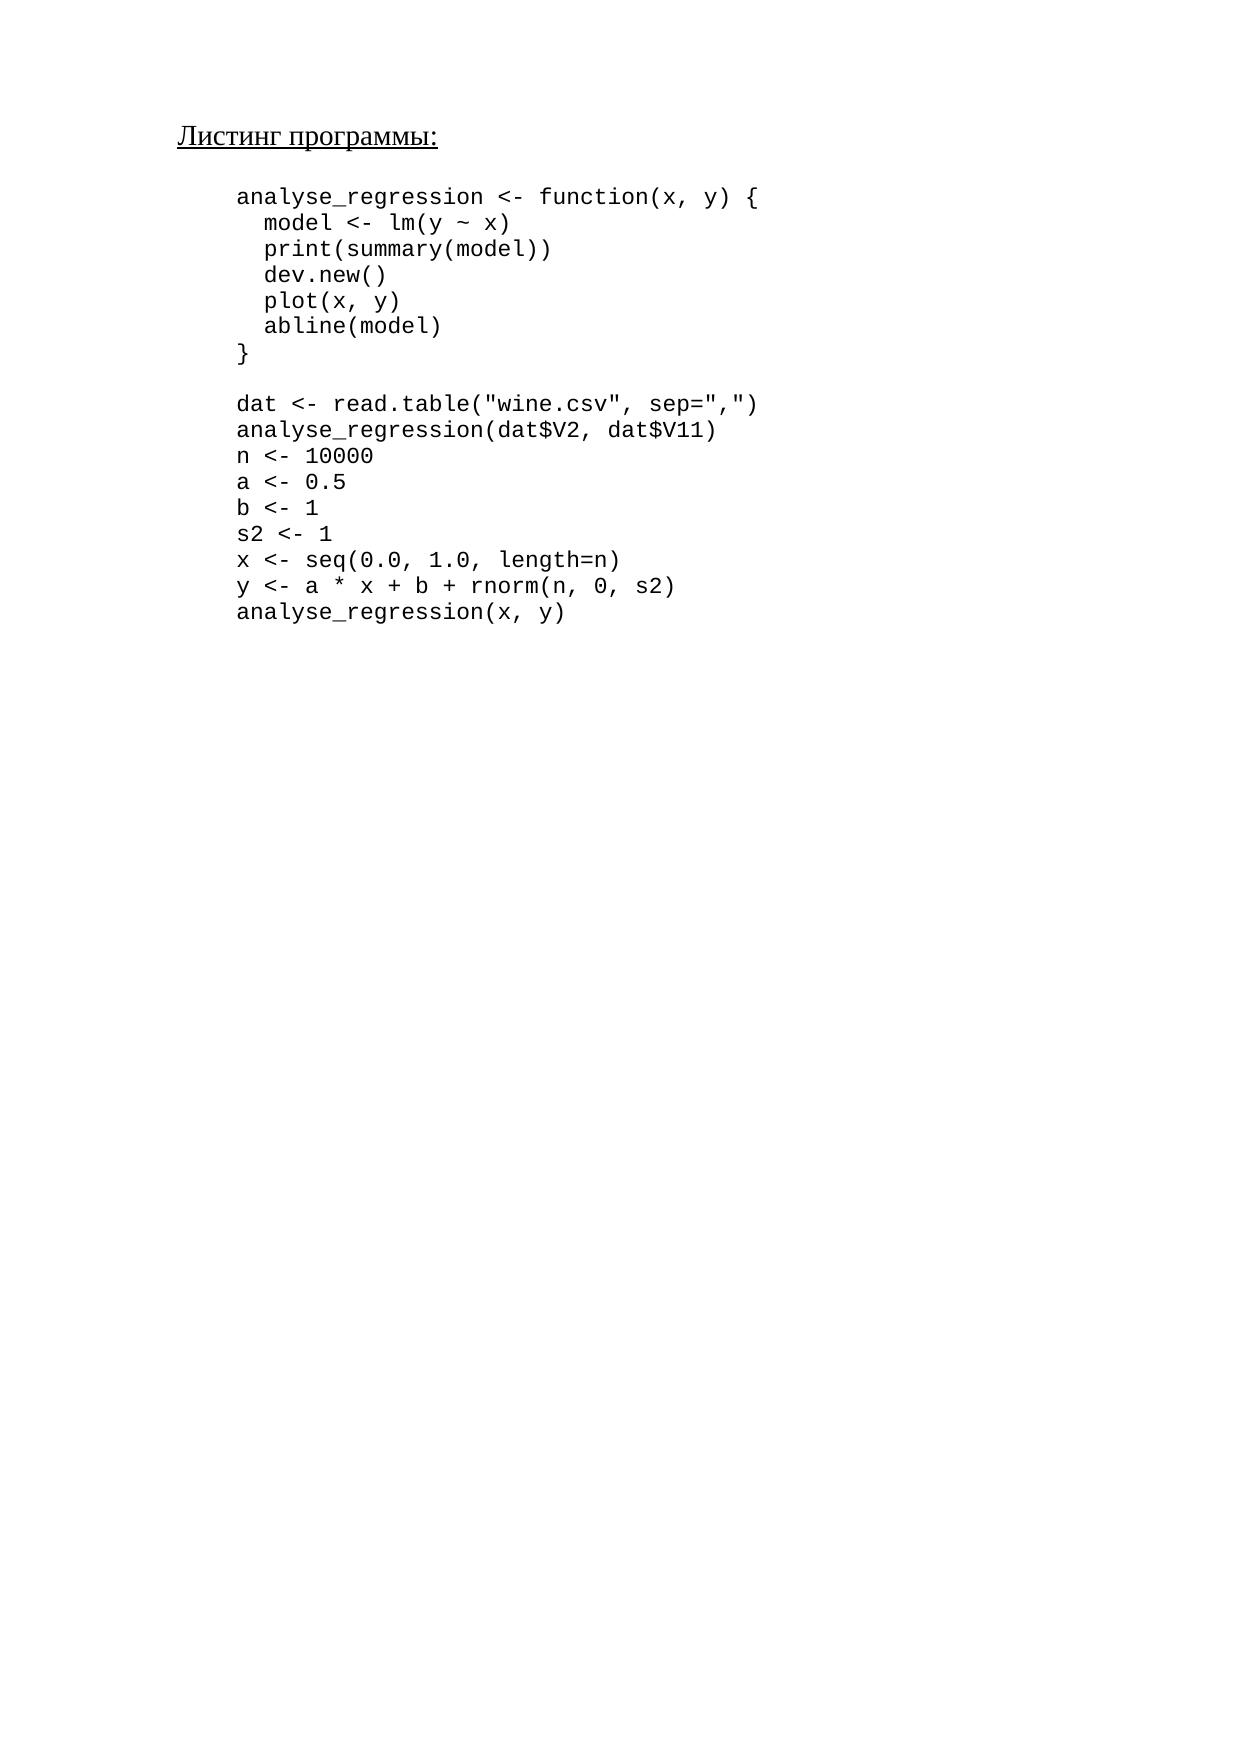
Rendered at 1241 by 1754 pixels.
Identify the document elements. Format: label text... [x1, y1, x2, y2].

text a <- 0.5 [236, 471, 1152, 496]
text dev.new() [236, 263, 1152, 289]
text b <- 1 [236, 496, 1152, 522]
text x <- seq(0.0, 1.0, length=n) [236, 548, 1152, 574]
text y <- a * x + b + rnorm(n, 0, s2) [236, 574, 1152, 600]
text } [236, 341, 1152, 367]
text analyse_regression(dat$V2, dat$V11) [236, 419, 1152, 444]
text n <- 10000 [236, 444, 1152, 471]
text Листинг программы: [177, 118, 1152, 152]
text print(summary(model)) [236, 237, 1152, 263]
text analyse_regression(x, y) [236, 600, 1152, 626]
text dat <- read.table("wine.csv", sep=",") [236, 393, 1152, 419]
text plot(x, y) [236, 289, 1152, 315]
text abline(model) [236, 315, 1152, 341]
text s2 <- 1 [236, 522, 1152, 548]
text analyse_regression <- function(x, y) { [236, 185, 1152, 211]
text model <- lm(y ~ x) [236, 211, 1152, 237]
